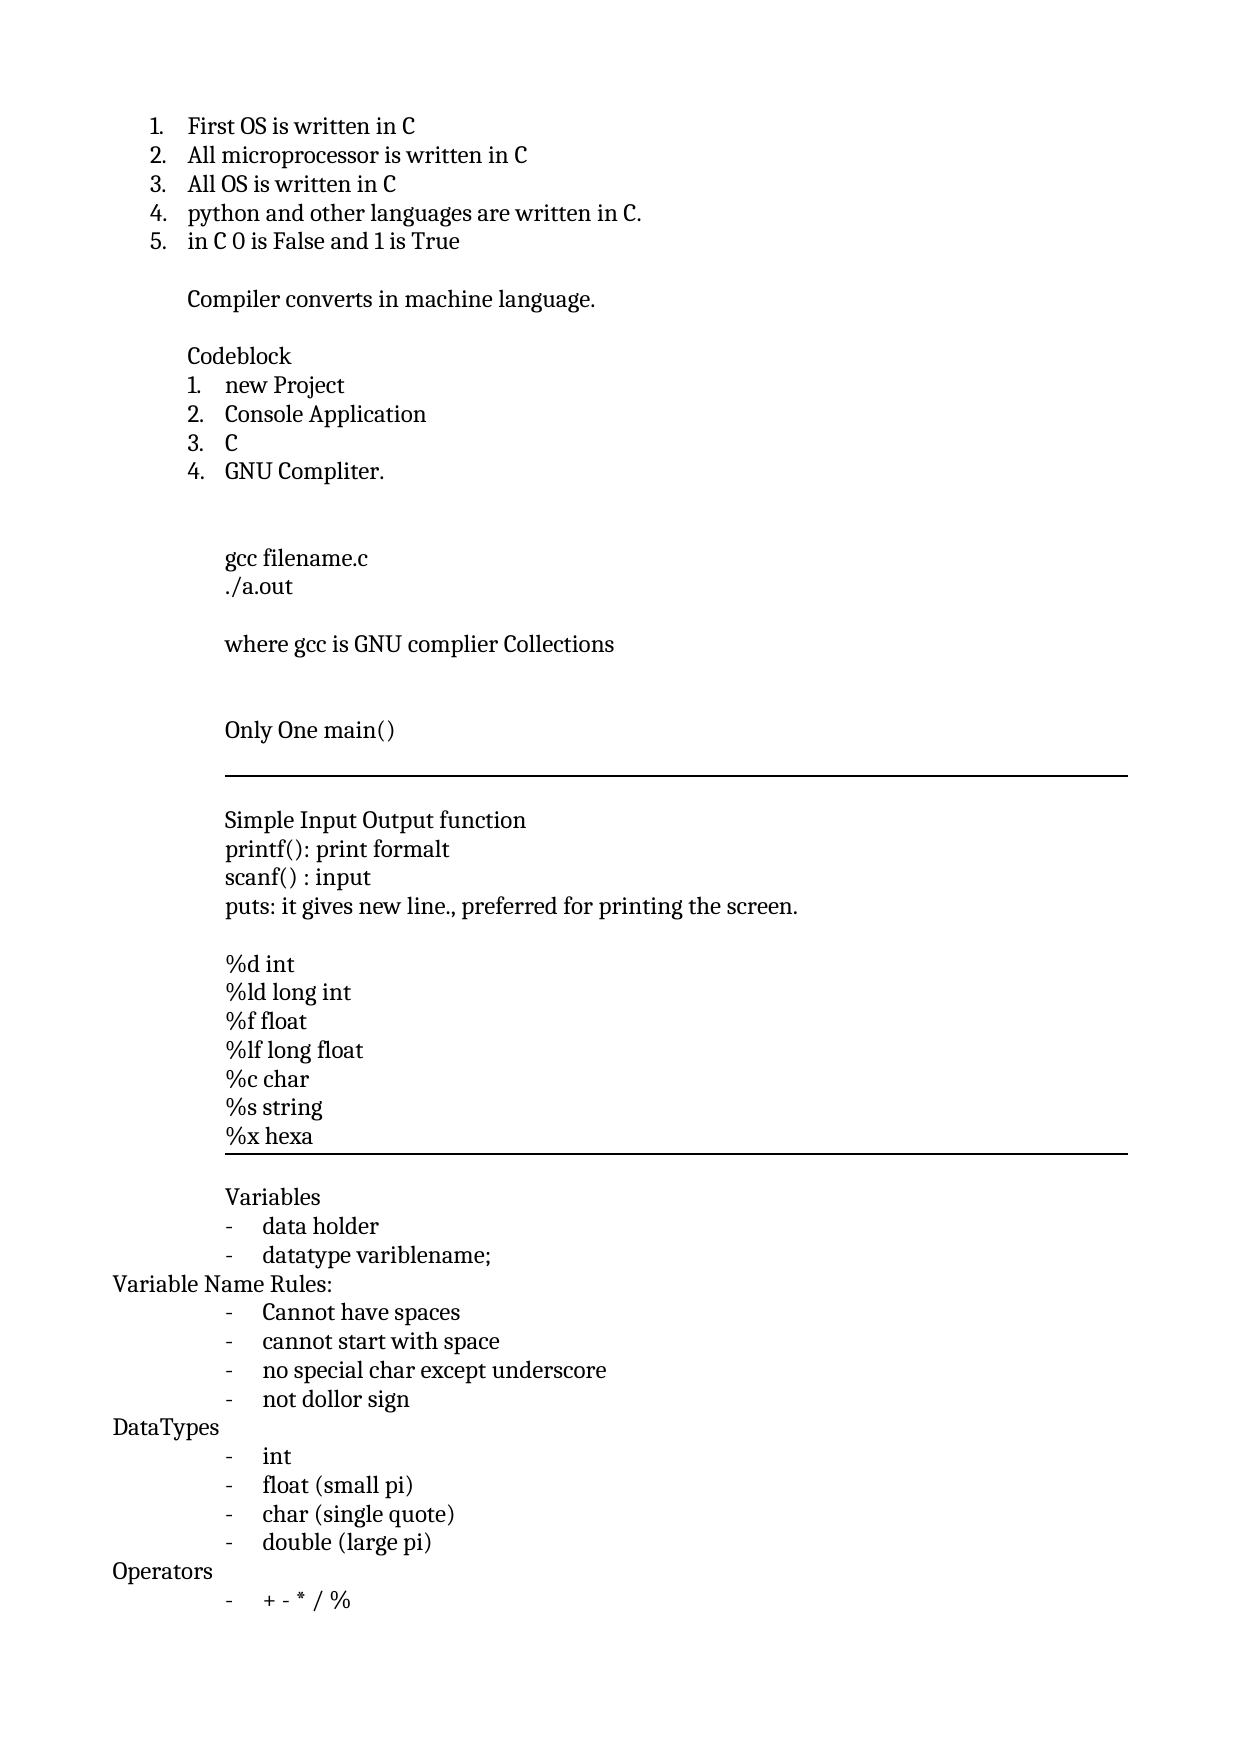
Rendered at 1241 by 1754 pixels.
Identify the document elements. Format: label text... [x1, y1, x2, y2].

list Variables [225, 1183, 1128, 1212]
text Operators [112, 1557, 1128, 1586]
list scanf() : input [225, 863, 1128, 892]
list ./a.out [225, 572, 1128, 601]
list data holder [225, 1212, 1128, 1241]
list C [187, 428, 1128, 457]
text Variable Name Rules: [112, 1269, 1128, 1298]
list datatype variblename; [225, 1241, 1128, 1269]
list All microprocessor is written in C [150, 141, 1128, 170]
list %x hexa [225, 1122, 1128, 1153]
list %c char [225, 1064, 1128, 1093]
list python and other languages are written in C. [150, 198, 1128, 227]
list + - * / % [225, 1586, 1128, 1614]
list puts: it gives new line., preferred for printing the screen. [225, 892, 1128, 921]
list in C 0 is False and 1 is True [150, 227, 1128, 256]
list %ld long int [225, 978, 1128, 1007]
list cannot start with space [225, 1327, 1128, 1356]
list %d int [225, 949, 1128, 978]
text DataTypes [112, 1413, 1128, 1442]
list double (large pi) [225, 1528, 1128, 1557]
list gcc filename.c [225, 543, 1128, 572]
list Console Application [187, 400, 1128, 428]
list not dollor sign [225, 1384, 1128, 1413]
list Codeblock [187, 342, 1128, 371]
list int [225, 1442, 1128, 1471]
list First OS is written in C [150, 112, 1128, 141]
list Cannot have spaces [225, 1298, 1128, 1327]
list new Project [187, 371, 1128, 400]
list Compiler converts in machine language. [187, 285, 1128, 313]
list Only One main() [225, 716, 1128, 745]
list printf(): print formalt [225, 834, 1128, 863]
list %lf long float [225, 1036, 1128, 1064]
list no special char except underscore [225, 1356, 1128, 1384]
list %s string [225, 1093, 1128, 1122]
list Simple Input Output function [225, 806, 1128, 834]
list float (small pi) [225, 1471, 1128, 1499]
list GNU Compliter. [187, 457, 1128, 486]
list where gcc is GNU complier Collections [225, 630, 1128, 658]
list All OS is written in C [150, 170, 1128, 198]
list %f float [225, 1007, 1128, 1036]
list char (single quote) [225, 1499, 1128, 1528]
